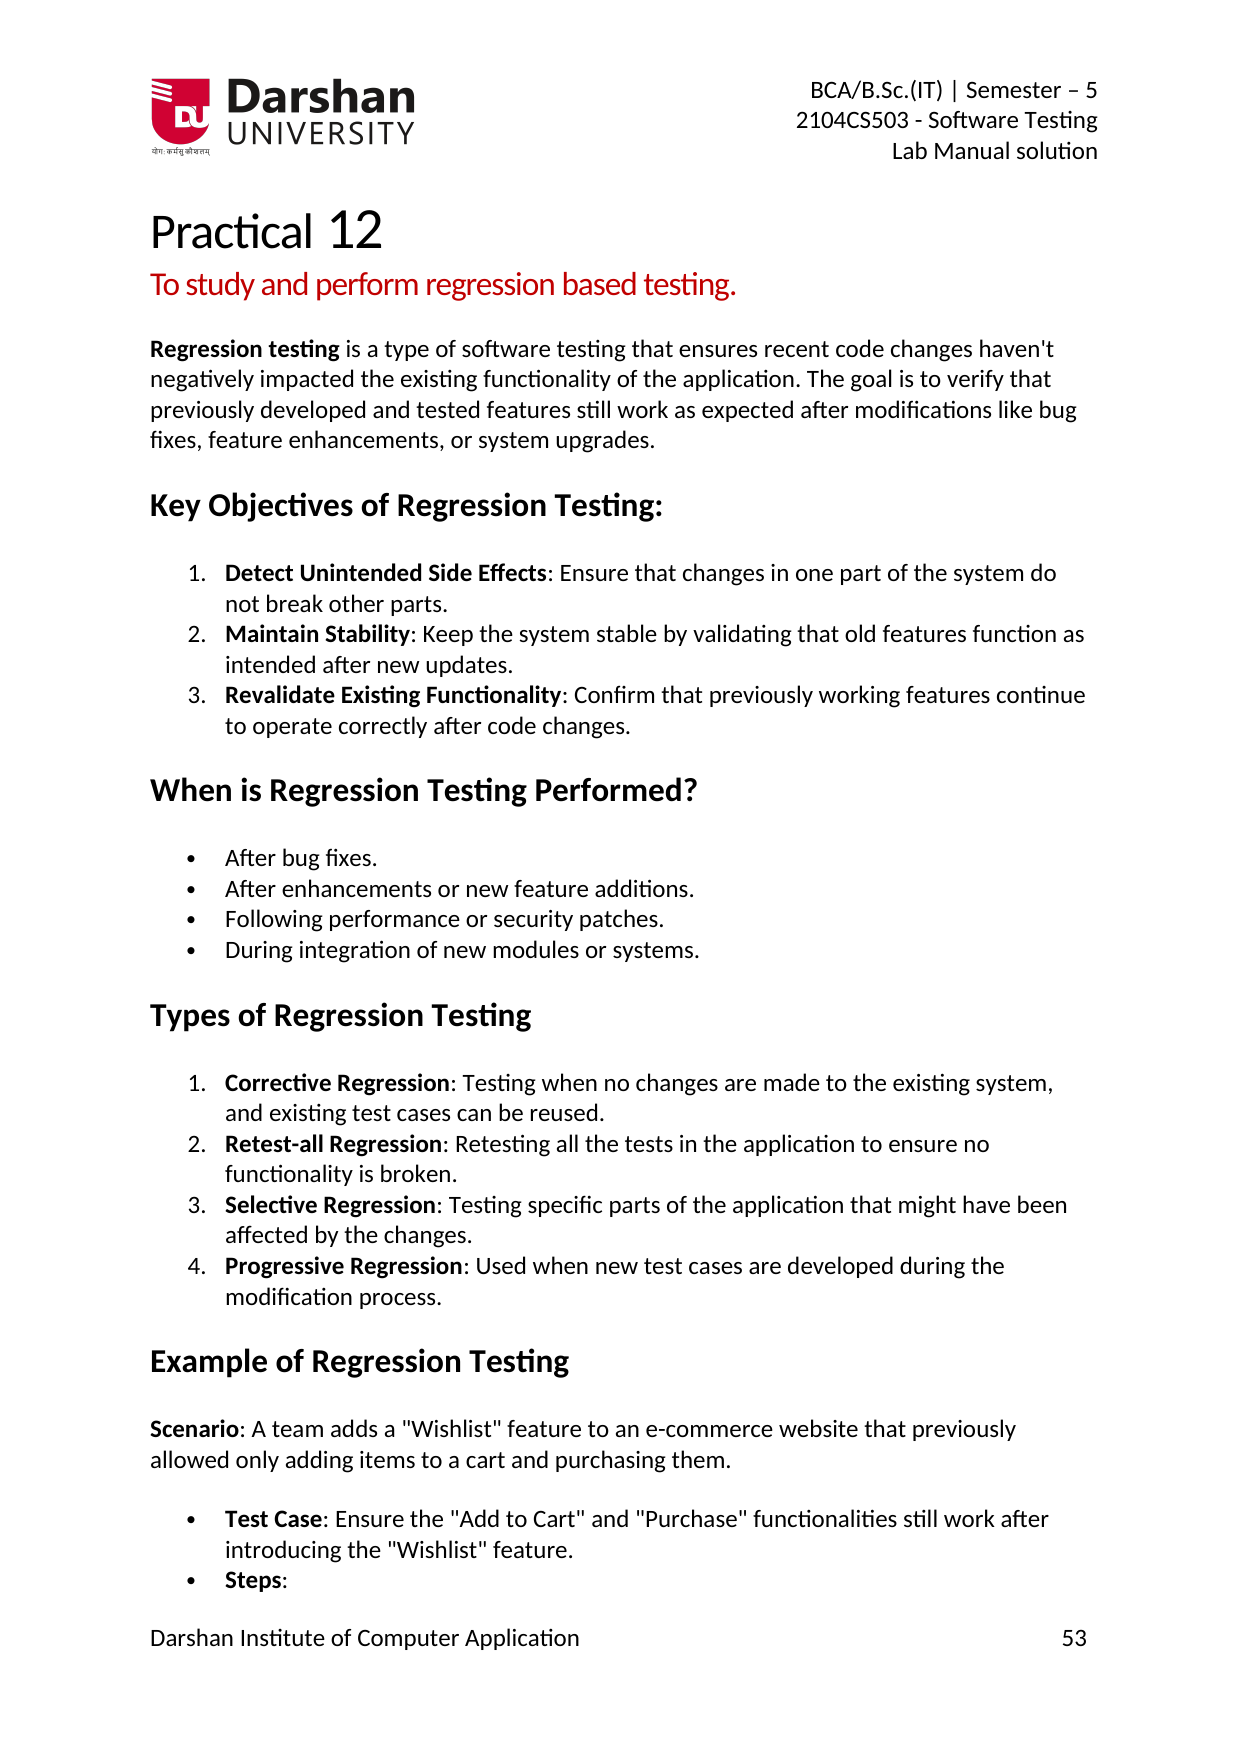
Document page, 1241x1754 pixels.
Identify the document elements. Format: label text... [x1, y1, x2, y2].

list Retest-all Regression: Retesting all the tests in the application to ensure no functionality is broken. [187, 1360, 1090, 1421]
subtitle When is Regression Testing Performed? [150, 1002, 1090, 1042]
list Selective Regression: Testing specific parts of the application that might have been affected by the changes. [187, 1421, 1090, 1482]
title Practical 12 [150, 424, 1090, 495]
subtitle Types of Regression Testing [150, 1226, 1090, 1267]
title To study and perform regression based testing. [150, 495, 1090, 536]
list During integration of new modules or systems. [187, 1166, 1090, 1197]
list Revalidate Existing Functionality: Confirm that previously working features continue to operate correctly after code changes. [187, 911, 1090, 972]
list After bug fixes. [187, 1075, 1090, 1105]
list After enhancements or new feature additions. [187, 1105, 1090, 1136]
list Following performance or security patches. [187, 1136, 1090, 1166]
text Regression testing is a type of software testing that ensures recent code changes haven't negatively impacted the existing functionality of the application. The goal is to verify that previously developed and tested features still work as expected after modifications like bug fixes, feature enhancements, or system upgrades. [150, 565, 1090, 687]
list Detect Unintended Side Effects: Ensure that changes in one part of the system do not break other parts. [187, 789, 1090, 850]
list Progressive Regression: Used when new test cases are developed during the modification process. [187, 1482, 1090, 1543]
list Corrective Regression: Testing when no changes are made to the existing system, and existing test cases can be reused. [187, 1299, 1090, 1360]
subtitle Key Objectives of Regression Testing: [150, 716, 1090, 757]
picture [146, 73, 419, 159]
list Maintain Stability: Keep the system stable by validating that old features function as intended after new updates. [187, 850, 1090, 911]
